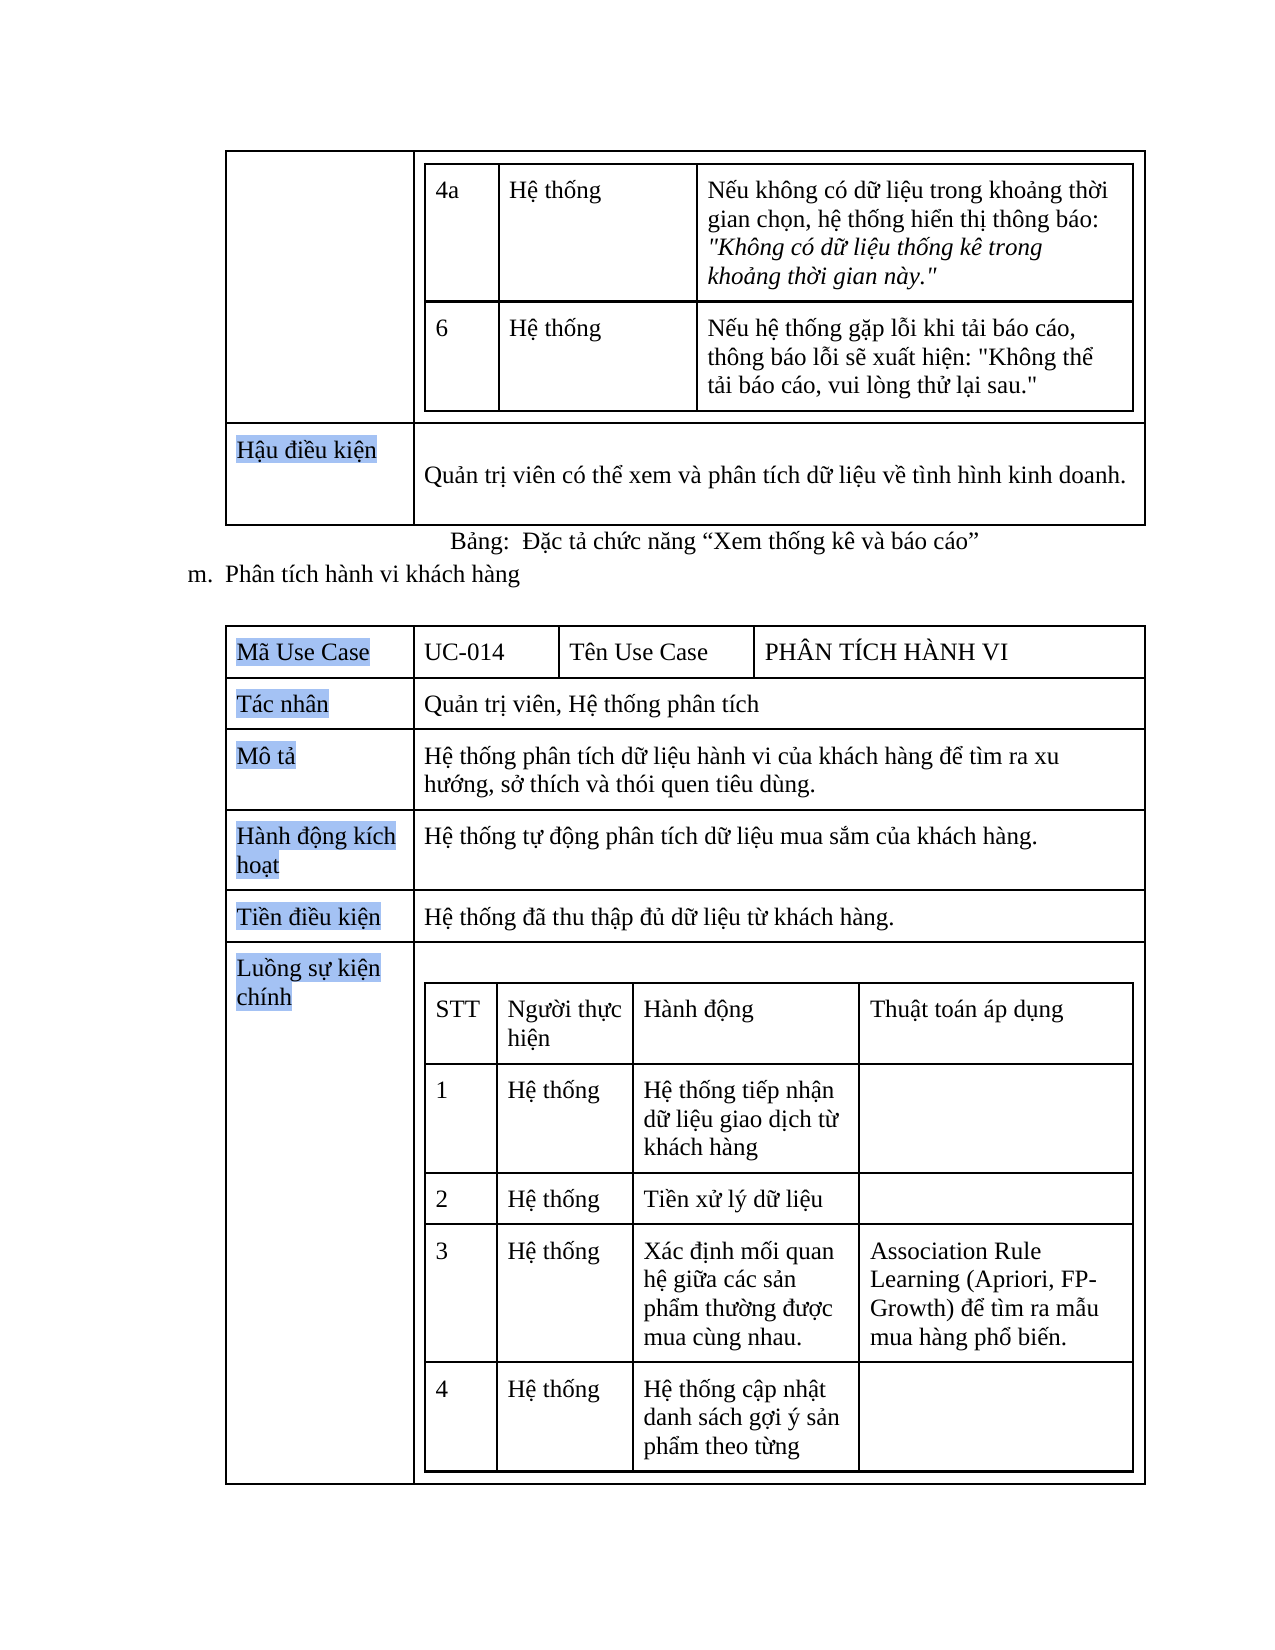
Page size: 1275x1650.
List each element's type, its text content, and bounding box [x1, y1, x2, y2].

table_cell Tiền điều kiện [227, 891, 413, 941]
table_header PHÂN TÍCH HÀNH VI [755, 627, 1144, 677]
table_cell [227, 152, 413, 422]
table_cell Mô tả [227, 730, 413, 809]
table_cell Quản trị viên, Hệ thống phân tích [415, 679, 1144, 728]
table_cell Quản trị viên có thể xem và phân tích dữ liệu về tình hình kinh doanh. [415, 424, 1144, 524]
table_cell Hệ thống đã thu thập đủ dữ liệu từ khách hàng. [415, 891, 1144, 941]
table_cell Hậu điều kiện [227, 424, 413, 524]
table_header UC-014 [415, 627, 558, 677]
table_header Tên Use Case [560, 627, 753, 677]
table_cell [415, 152, 1144, 422]
table_cell [415, 943, 1144, 1483]
text Bảng: Đặc tả chức năng “Xem thống kê và báo cáo” [150, 526, 1125, 555]
table_cell Luồng sự kiện chính [227, 943, 413, 1483]
table_cell Hành động kích hoạt [227, 811, 413, 889]
list Phân tích hành vi khách hàng [187, 559, 1125, 588]
table_cell Tác nhân [227, 679, 413, 728]
table_cell Hệ thống tự động phân tích dữ liệu mua sắm của khách hàng. [415, 811, 1144, 889]
table_header Mã Use Case [227, 627, 413, 677]
table_cell Hệ thống phân tích dữ liệu hành vi của khách hàng để tìm ra xu hướng, sở thích và thói quen tiêu dùng. [415, 730, 1144, 809]
